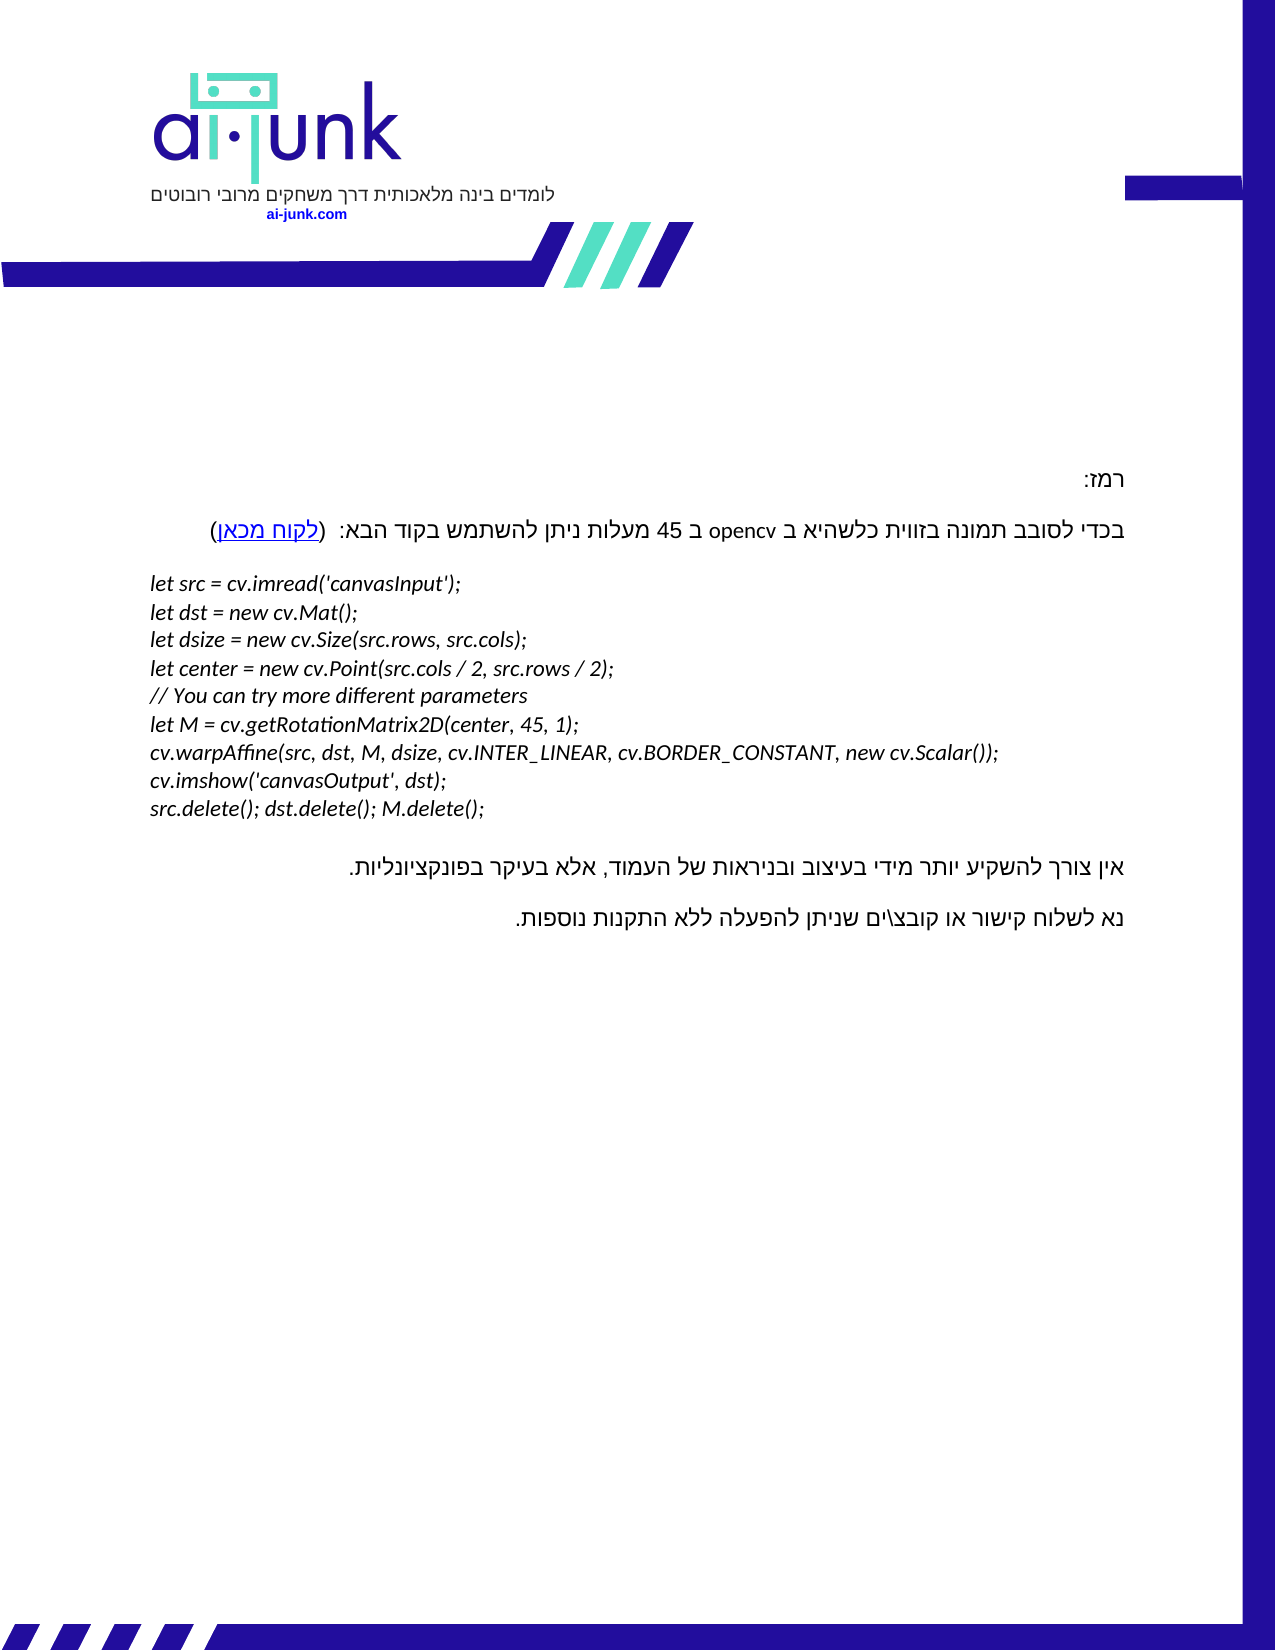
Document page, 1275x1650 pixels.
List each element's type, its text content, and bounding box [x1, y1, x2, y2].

text נא לשלוח קישור או קובצ\ים שניתן להפעלה ללא התקנות נוספות. [150, 905, 1125, 931]
text אין צורך להשקיע יותר מידי בעיצוב ובניראות של העמוד, אלא בעיקר בפונקציונליות. [150, 854, 1125, 880]
text רמז: [150, 466, 1125, 492]
text בכדי לסובב תמונה בזווית כלשהיא ב opencv ב 45 מעלות ניתן להשתמש בקוד הבא: (לקוח מכאן) [150, 517, 1125, 544]
text let dsize = new cv.Size(src.rows, src.cols); [150, 626, 1125, 654]
text // You can try more different parameters [150, 682, 1125, 710]
text let M = cv.getRotationMatrix2D(center, 45, 1); [150, 710, 1125, 738]
text let dst = new cv.Mat(); [150, 598, 1125, 626]
picture [150, 73, 405, 184]
text let src = cv.imread('canvasInput'); [150, 569, 1125, 598]
text let center = new cv.Point(src.cols / 2, src.rows / 2); [150, 654, 1125, 682]
text cv.imshow('canvasOutput', dst); [150, 766, 1125, 794]
text src.delete(); dst.delete(); M.delete(); [150, 794, 1125, 822]
text cv.warpAffine(src, dst, M, dsize, cv.INTER_LINEAR, cv.BORDER_CONSTANT, new cv.Scalar()); [150, 738, 1125, 766]
